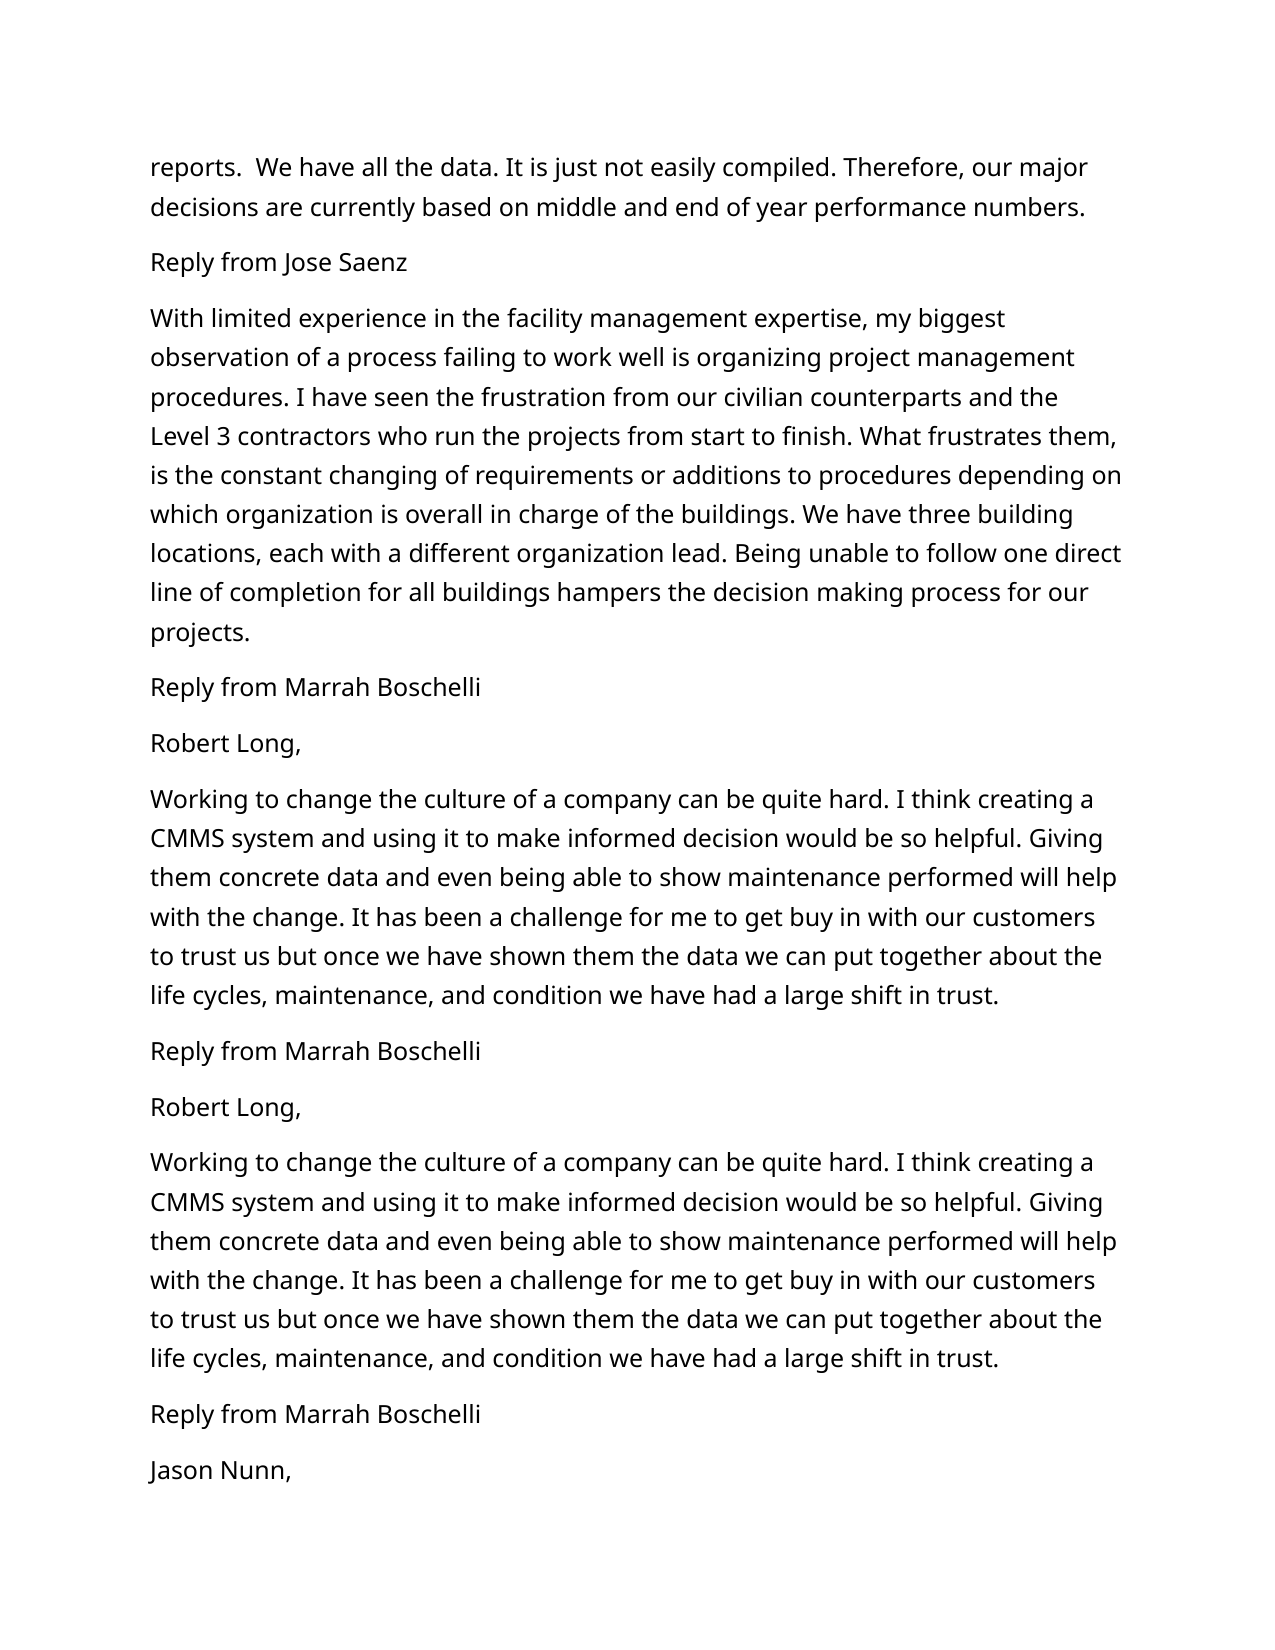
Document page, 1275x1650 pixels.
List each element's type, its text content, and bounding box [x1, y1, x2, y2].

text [150, 150, 1125, 223]
text Robert Long, [150, 1089, 1125, 1123]
text Jason Nunn, [150, 1452, 1125, 1487]
text Reply from Marrah Boschelli [150, 1033, 1125, 1067]
text Reply from Marrah Boschelli [150, 670, 1125, 704]
text With limited experience in the facility management expertise, my biggest observation of a process failing to work well is organizing project management procedures. I have seen the frustration from our civilian counterparts and the Level 3 contractors who run the projects from start to finish. What frustrates them, is the constant changing of requirements or additions to procedures depending on which organization is overall in charge of the buildings. We have three building locations, each with a different organization lead. Being unable to follow one direct line of completion for all buildings hampers the decision making process for our projects. [150, 301, 1125, 648]
text Reply from Jose Saenz [150, 245, 1125, 279]
text Working to change the culture of a company can be quite hard. I think creating a CMMS system and using it to make informed decision would be so helpful. Giving them concrete data and even being able to show maintenance performed will help with the change. It has been a challenge for me to get buy in with our customers to trust us but once we have shown them the data we can put together about the life cycles, maintenance, and condition we have had a large shift in trust. [150, 1145, 1125, 1375]
text Working to change the culture of a company can be quite hard. I think creating a CMMS system and using it to make informed decision would be so helpful. Giving them concrete data and even being able to show maintenance performed will help with the change. It has been a challenge for me to get buy in with our customers to trust us but once we have shown them the data we can put together about the life cycles, maintenance, and condition we have had a large shift in trust. [150, 782, 1125, 1012]
text Reply from Marrah Boschelli [150, 1397, 1125, 1431]
text Robert Long, [150, 726, 1125, 760]
